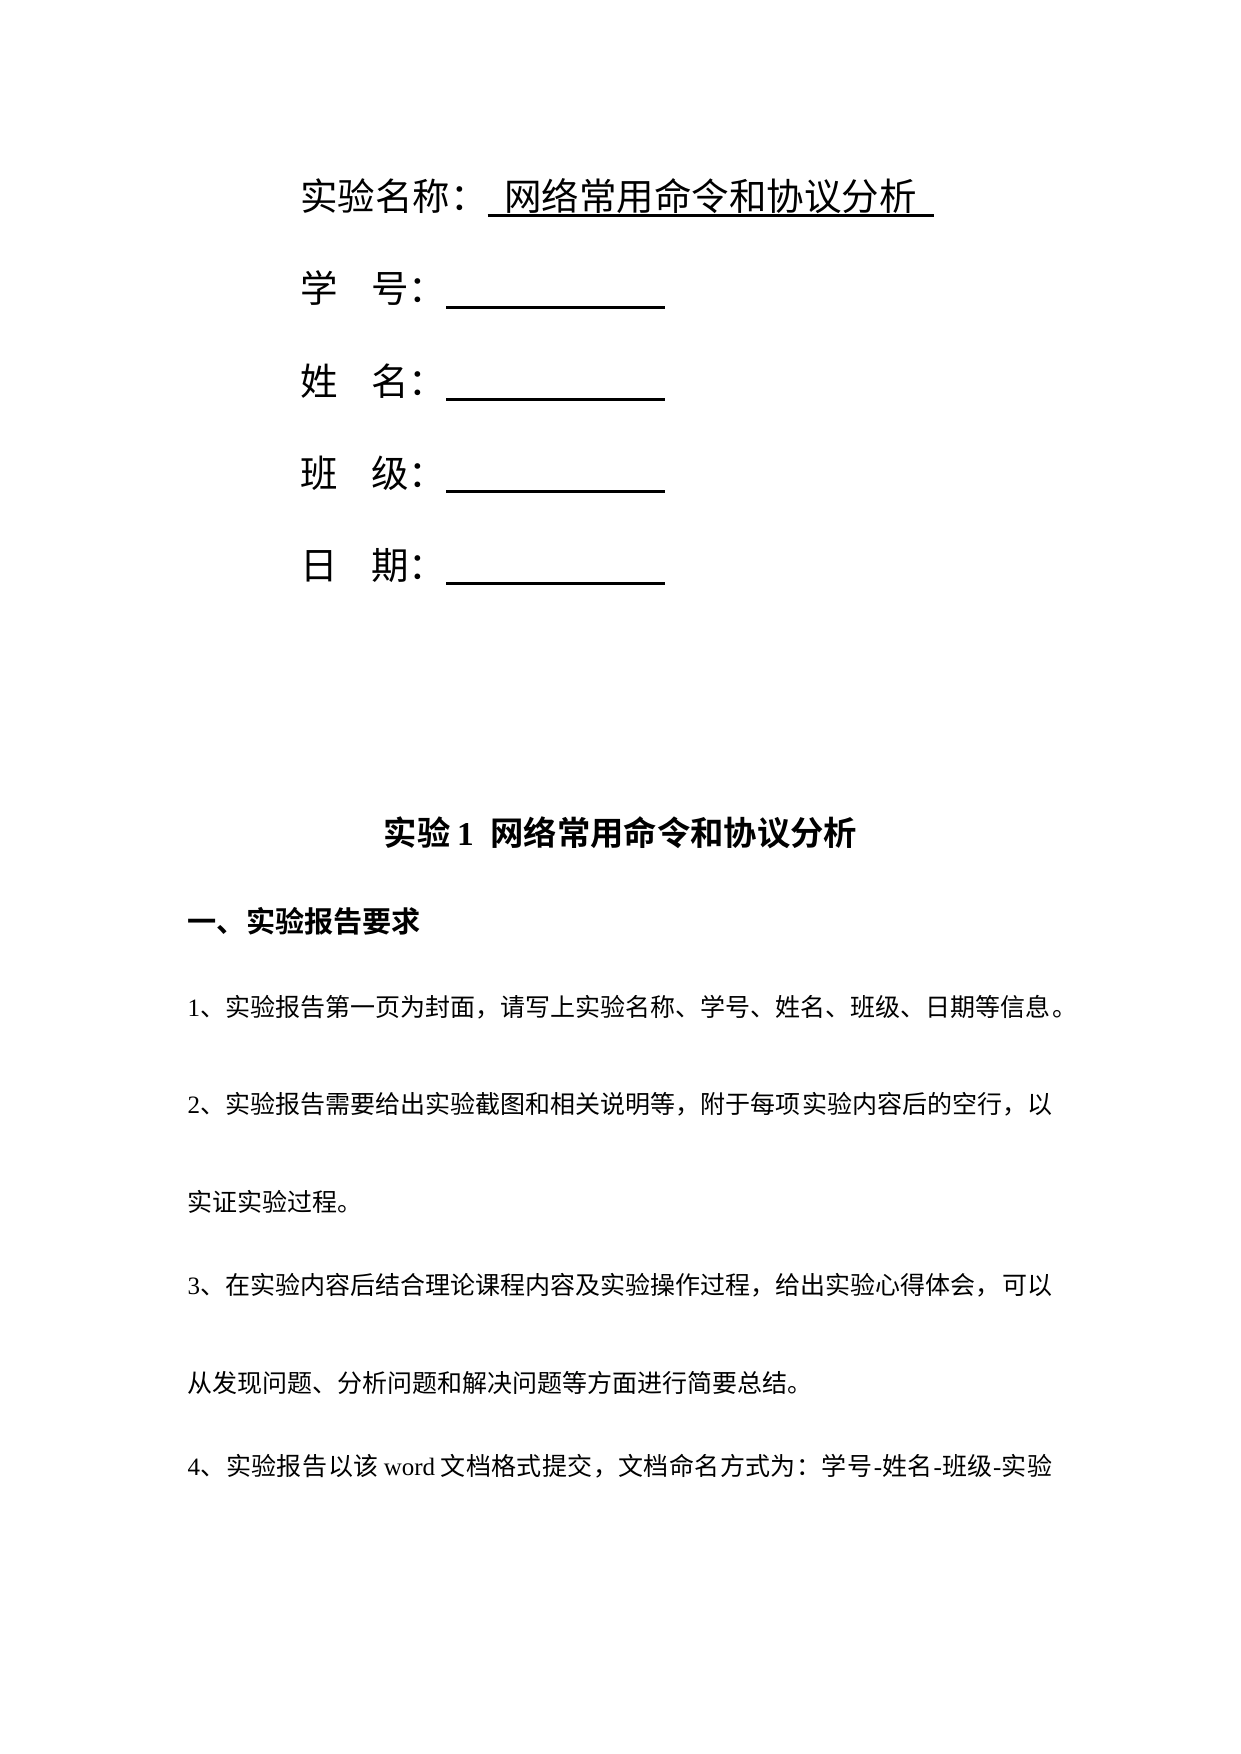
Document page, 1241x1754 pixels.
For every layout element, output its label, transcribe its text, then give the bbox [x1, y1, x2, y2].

text 3、在实验内容后结合理论课程内容及实验操作过程，给出实验心得体会，可以从发现问题、分析问题和解决问题等方面进行简要总结。 [187, 1251, 1053, 1414]
text 姓 名： [187, 346, 1053, 411]
text 1、实验报告第一页为封面，请写上实验名称、学号、姓名、班级、日期等信息。2、实验报告需要给出实验截图和相关说明等，附于每项实验内容后的空行，以实证实验过程。 [187, 973, 1053, 1233]
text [187, 1432, 1053, 1497]
text 实验名称： 网络常用命令和协议分析 [187, 162, 1053, 227]
text 班 级： [187, 438, 1053, 503]
text 日 期： [187, 530, 1053, 595]
text 实验1 网络常用命令和协议分析 [187, 798, 1053, 863]
text 学 号： [187, 254, 1053, 319]
text 一、实验报告要求 [187, 887, 1053, 952]
